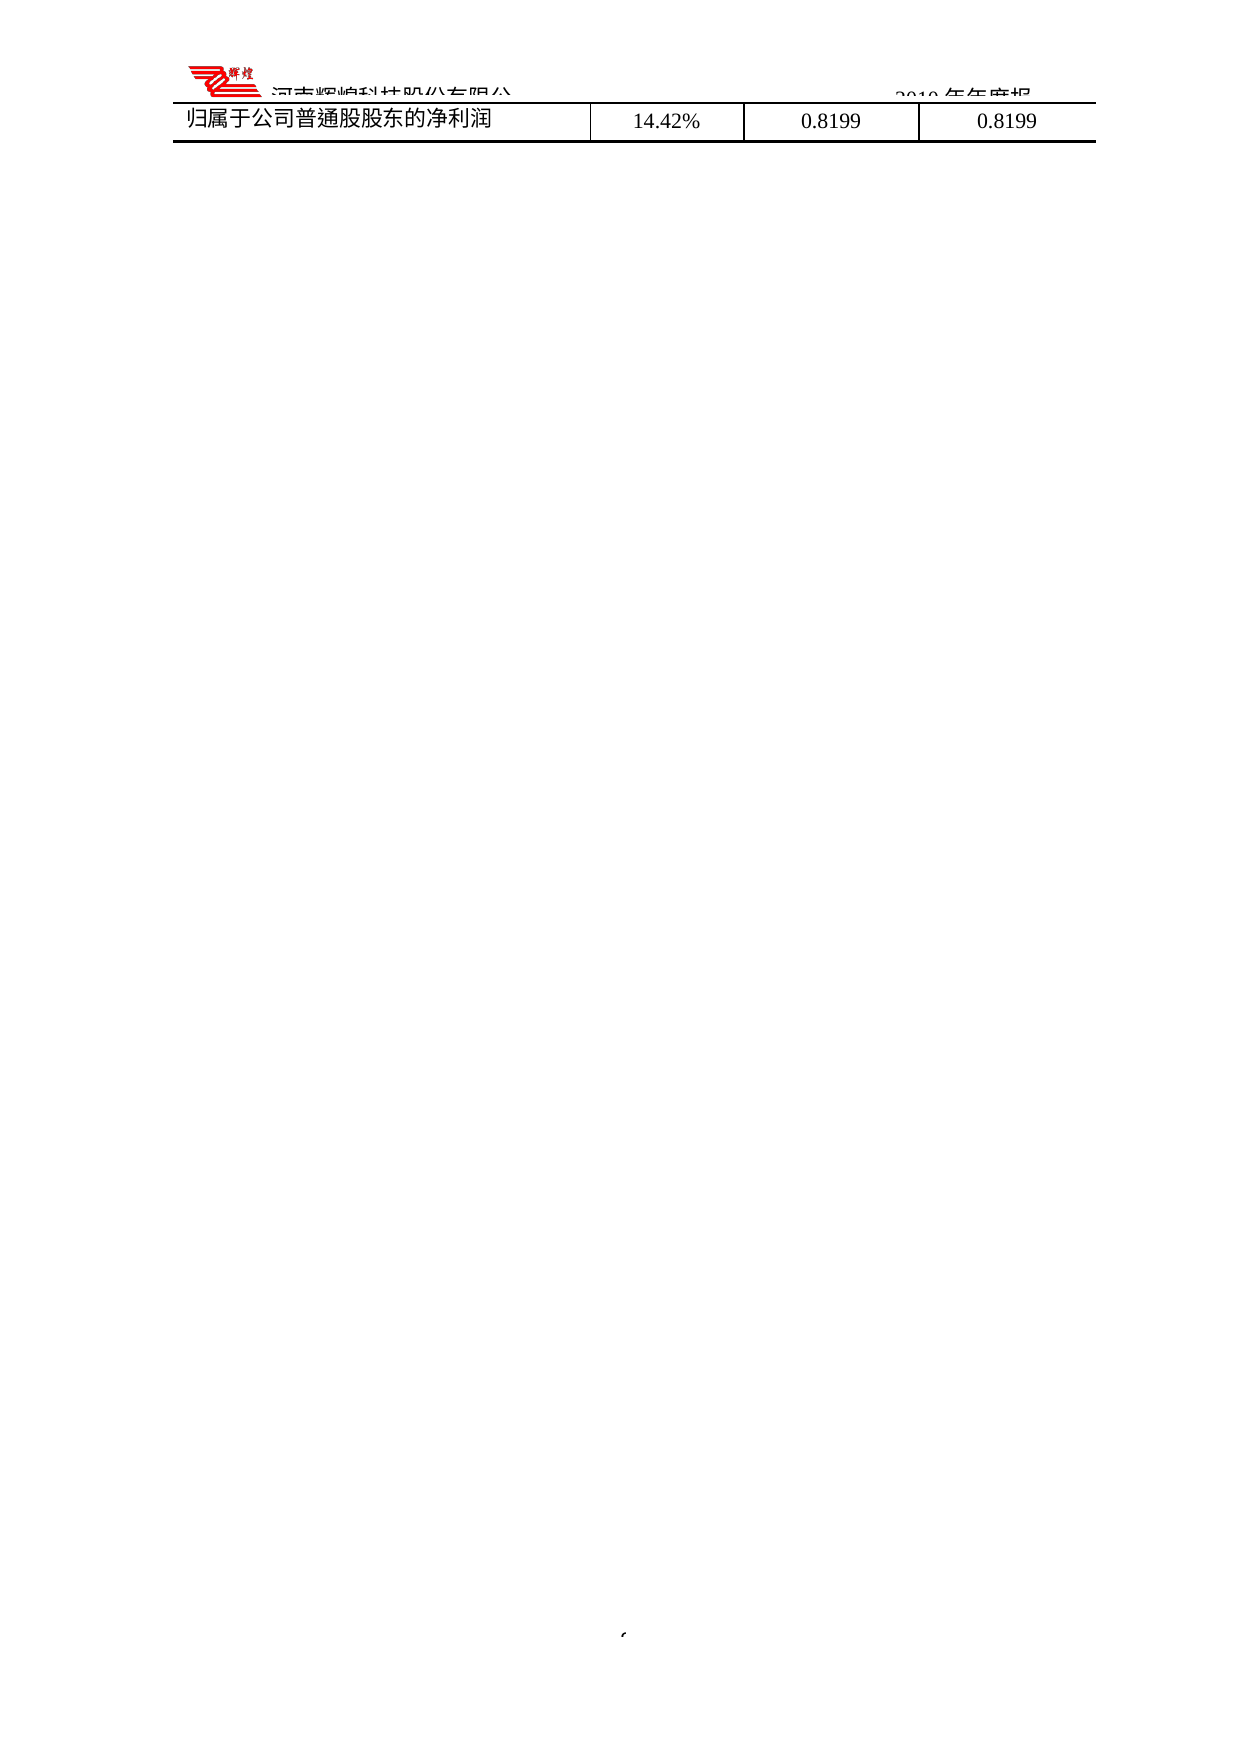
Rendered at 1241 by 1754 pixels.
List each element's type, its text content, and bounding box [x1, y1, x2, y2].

table_cell 0.8199 [920, 104, 1096, 140]
picture [187, 64, 263, 98]
table_cell 0.8199 [745, 104, 918, 140]
table_cell 14.42% [591, 104, 743, 140]
table_cell 归属于公司普通股股东的净利润 [173, 104, 590, 140]
